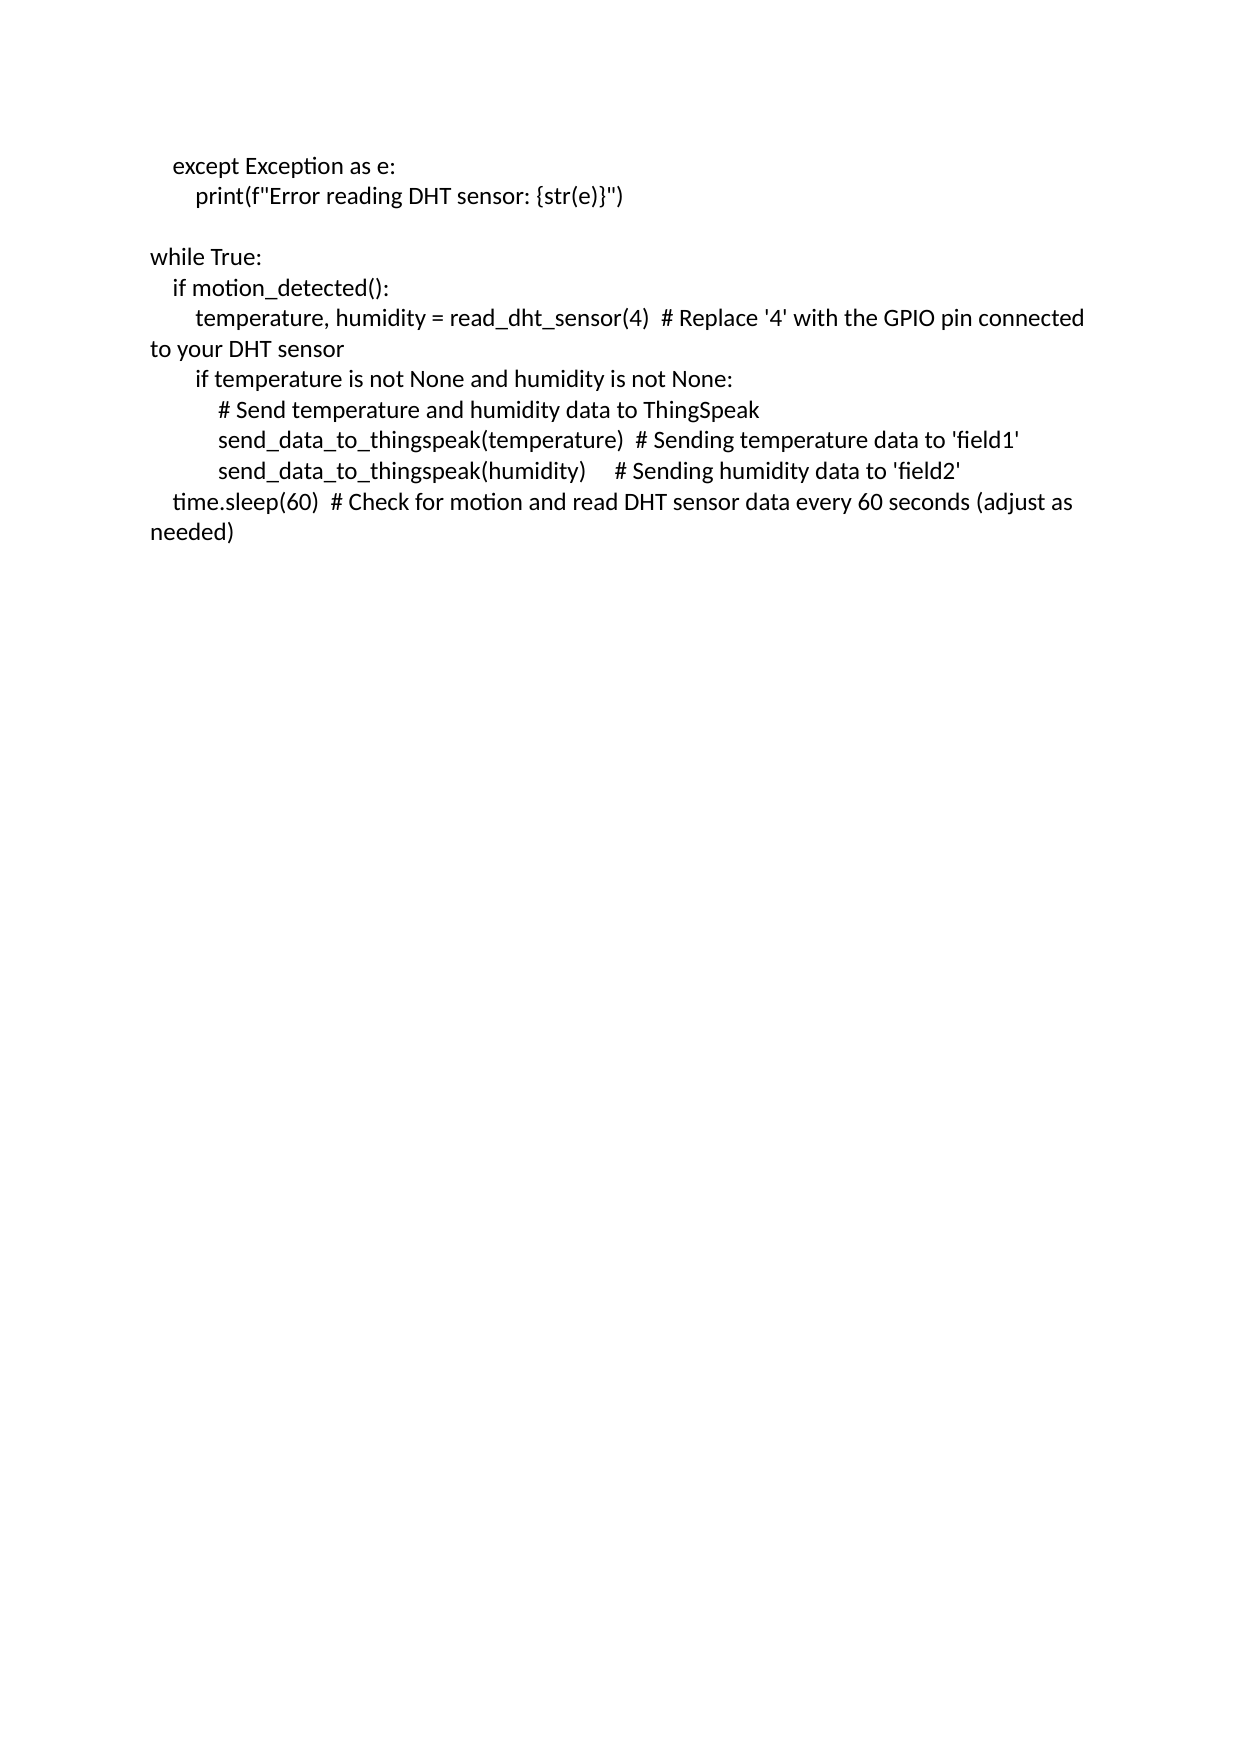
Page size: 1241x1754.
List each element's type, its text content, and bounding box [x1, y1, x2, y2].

text except Exception as e: [150, 150, 1090, 181]
text print(f"Error reading DHT sensor: {str(e)}") [150, 181, 1090, 211]
text send_data_to_thingspeak(temperature) # Sending temperature data to 'field1' [150, 425, 1090, 455]
text while True: [150, 242, 1090, 272]
text send_data_to_thingspeak(humidity) # Sending humidity data to 'field2' [150, 455, 1090, 486]
text if motion_detected(): [150, 272, 1090, 303]
text temperature, humidity = read_dht_sensor(4) # Replace '4' with the GPIO pin connected to your DHT sensor [150, 303, 1090, 364]
text if temperature is not None and humidity is not None: [150, 364, 1090, 394]
text # Send temperature and humidity data to ThingSpeak [150, 394, 1090, 425]
text time.sleep(60) # Check for motion and read DHT sensor data every 60 seconds (adjust as needed) [150, 486, 1090, 547]
